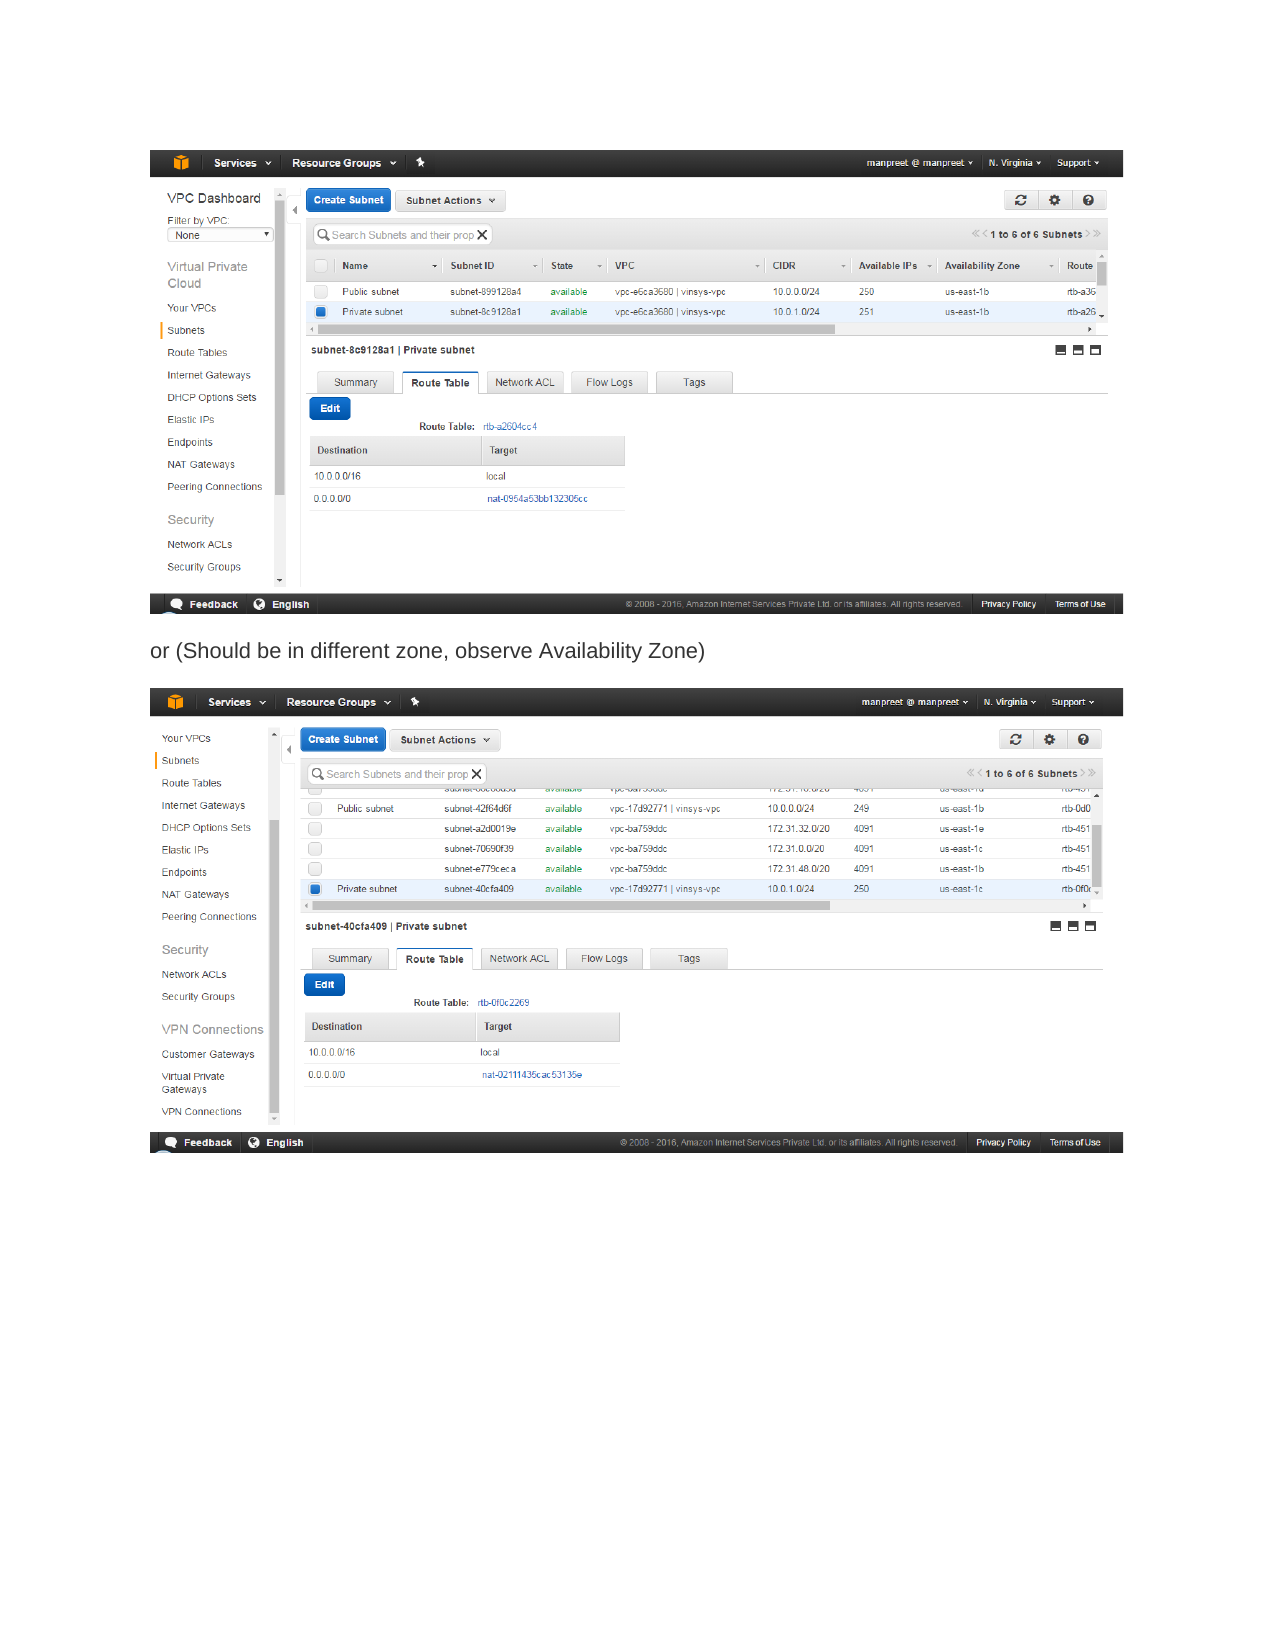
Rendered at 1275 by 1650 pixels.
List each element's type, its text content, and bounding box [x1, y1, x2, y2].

picture [150, 150, 1124, 614]
text or (Should be in different zone, observe Availability Zone) [150, 638, 1125, 663]
picture [150, 688, 1124, 1153]
